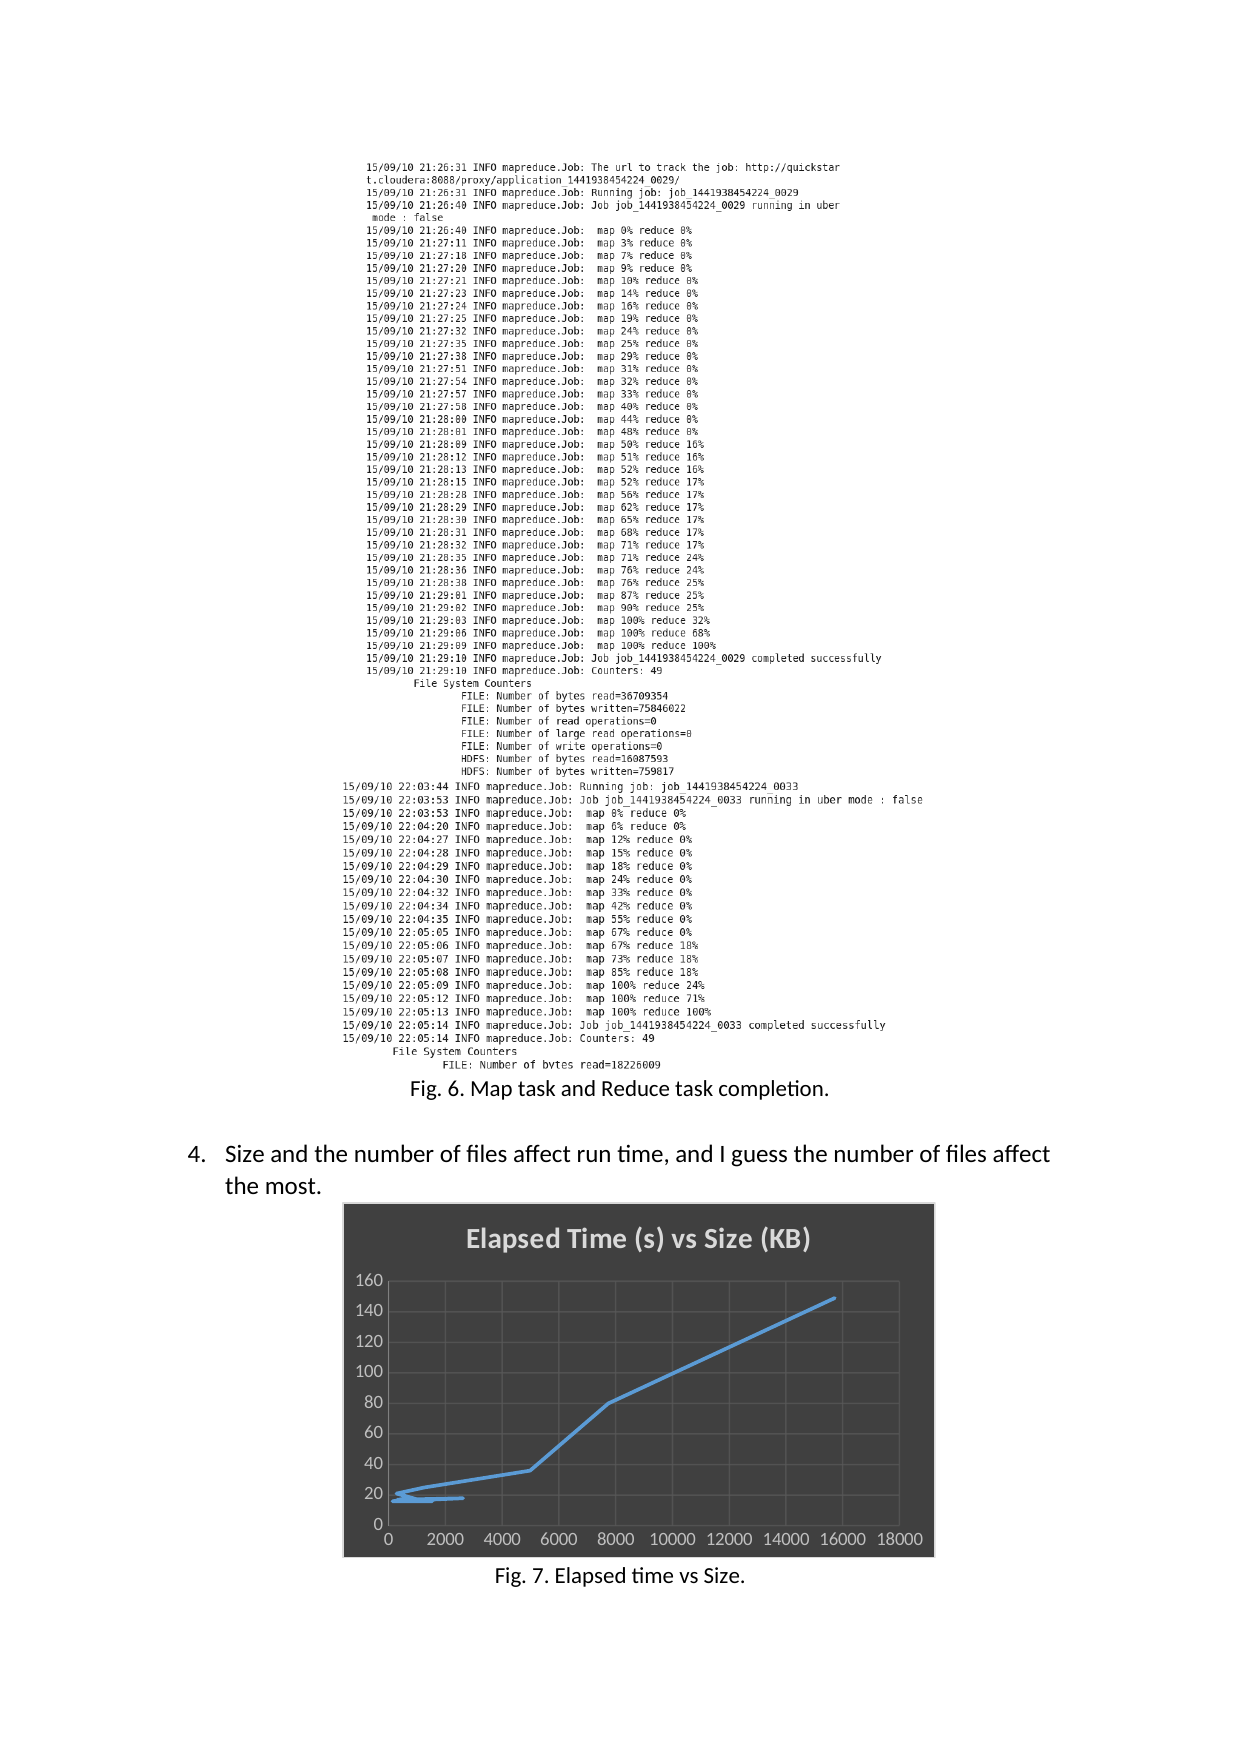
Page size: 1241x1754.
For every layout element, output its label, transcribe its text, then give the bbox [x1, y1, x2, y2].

text Fig. 7. Elapsed time vs Size. [187, 1559, 1053, 1592]
text Fig. 6. Map task and Reduce task completion. [187, 1072, 1053, 1104]
list Size and the number of files affect run time, and I guess the number of files affect the most. [187, 1137, 1053, 1202]
picture [342, 162, 935, 1069]
